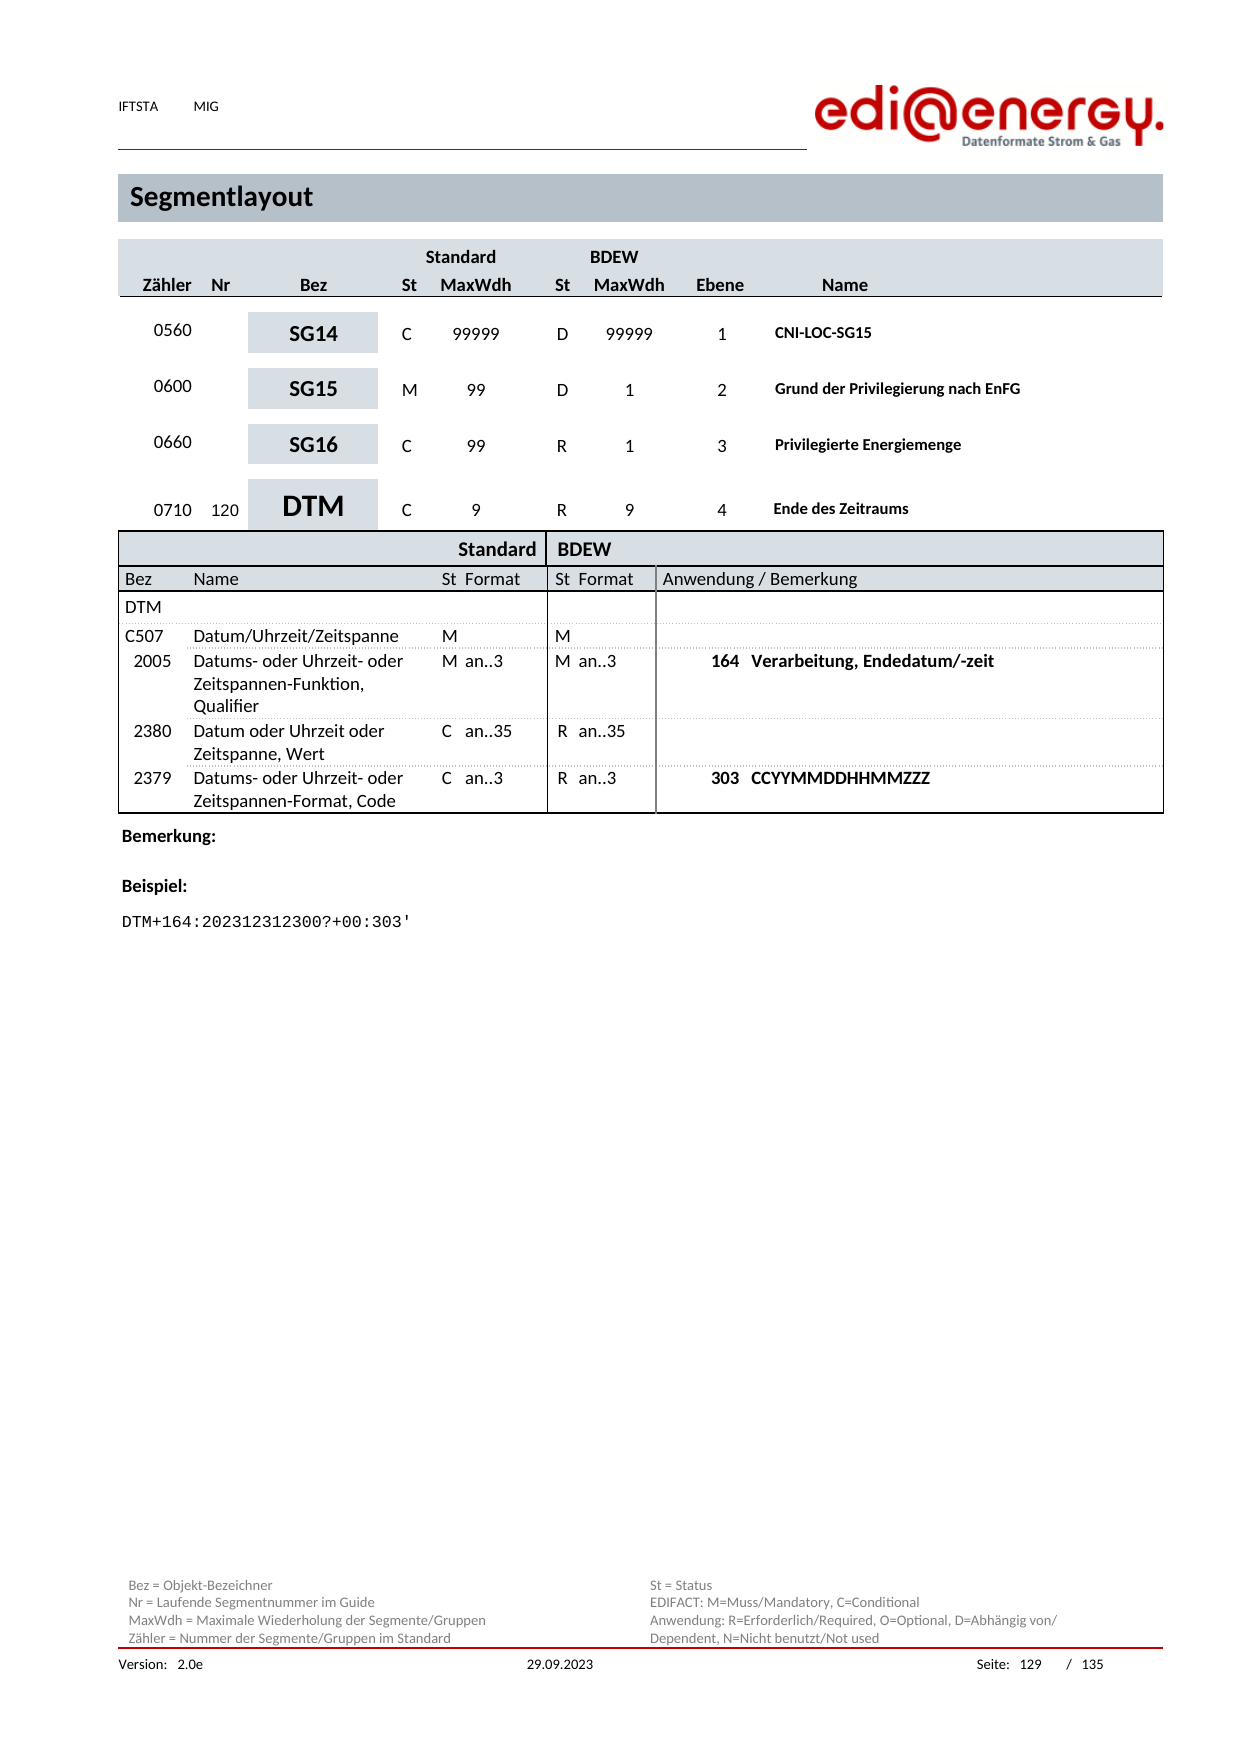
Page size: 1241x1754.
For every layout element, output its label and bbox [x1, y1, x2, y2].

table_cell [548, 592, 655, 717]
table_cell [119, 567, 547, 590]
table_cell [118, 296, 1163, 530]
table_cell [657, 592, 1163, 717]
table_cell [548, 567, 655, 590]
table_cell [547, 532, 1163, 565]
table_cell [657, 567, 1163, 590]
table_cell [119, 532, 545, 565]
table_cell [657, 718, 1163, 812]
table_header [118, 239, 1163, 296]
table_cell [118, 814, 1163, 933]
picture [815, 85, 1164, 146]
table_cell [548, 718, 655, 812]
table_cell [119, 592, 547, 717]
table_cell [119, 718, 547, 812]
